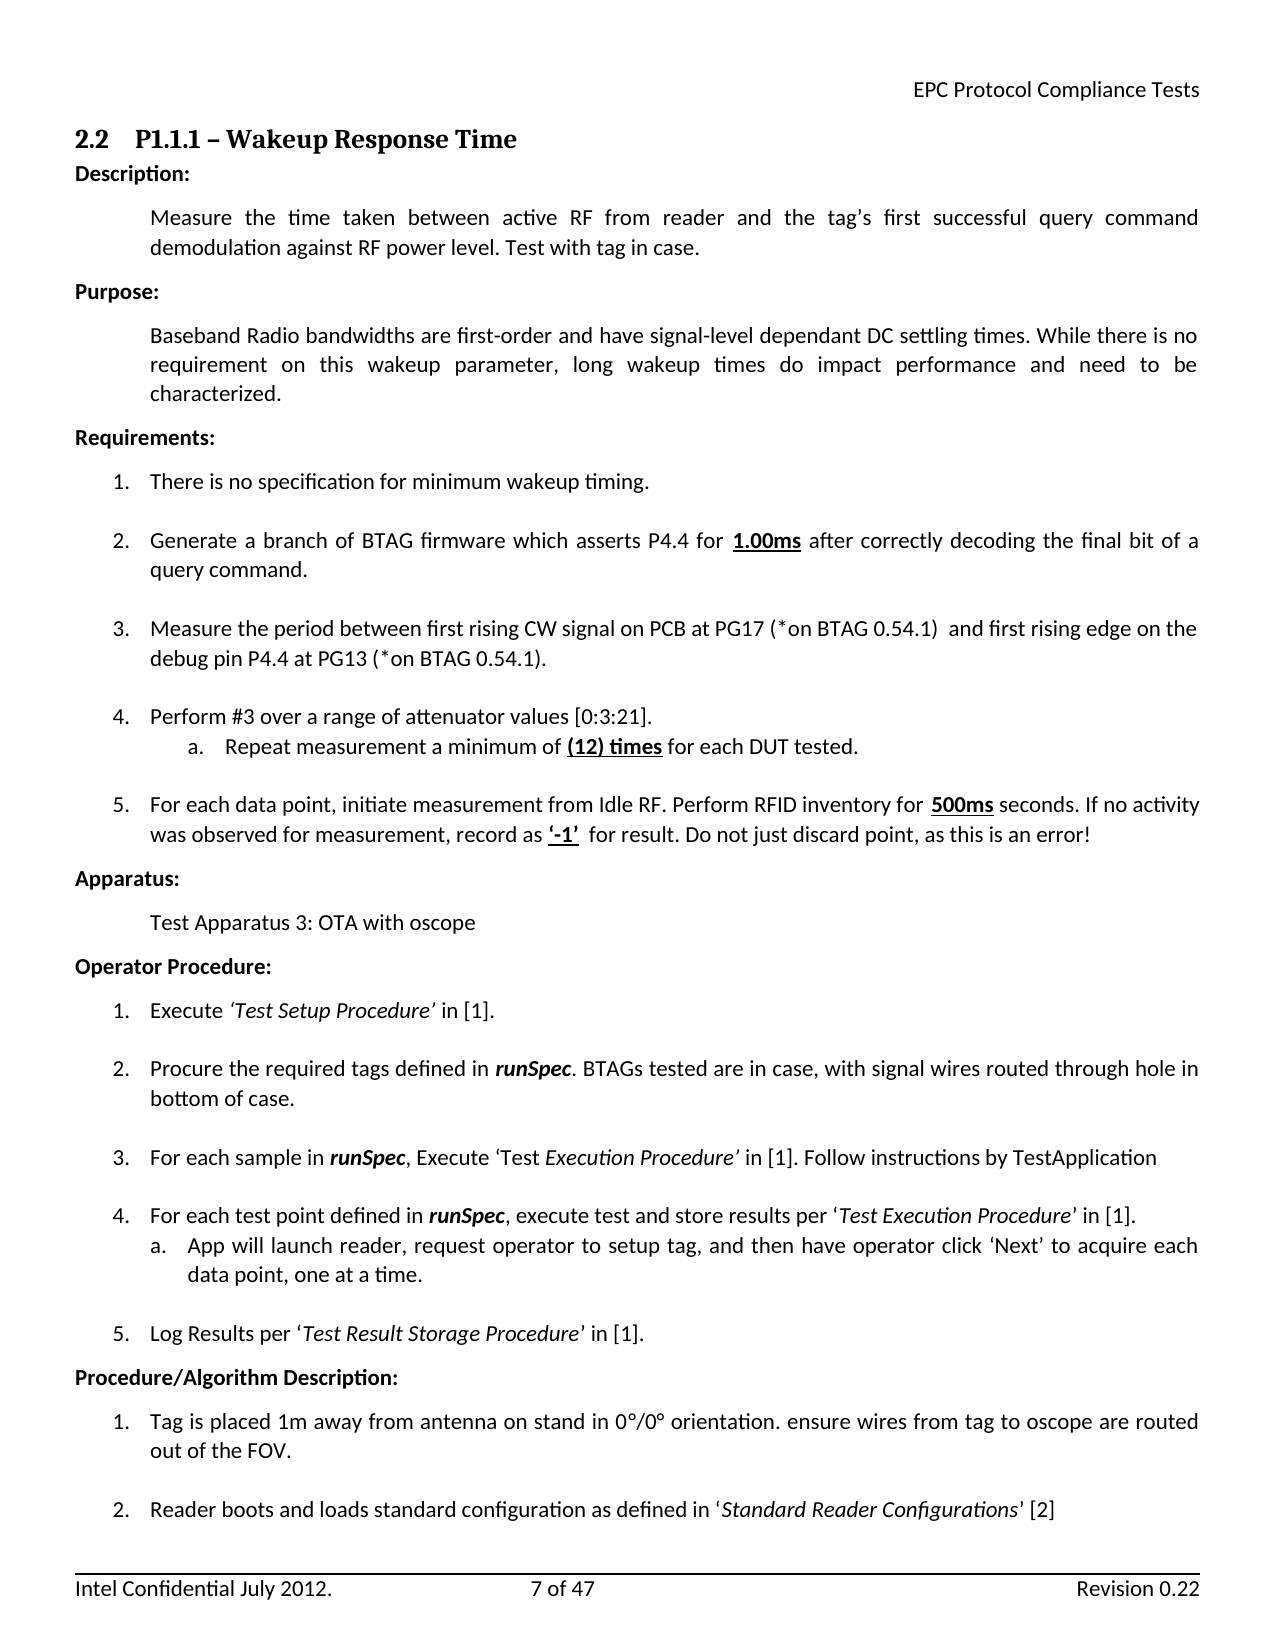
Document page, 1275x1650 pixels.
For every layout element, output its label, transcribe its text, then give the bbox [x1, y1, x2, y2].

list Procure the required tags defined in runSpec. BTAGs tested are in case, with signal wires routed through hole in bottom of case. [112, 1054, 1200, 1112]
list For each test point defined in runSpec, execute test and store results per ‘Test Execution Procedure’ in [1]. [112, 1201, 1200, 1229]
subtitle Description: [75, 159, 1200, 188]
list Generate a branch of BTAG firmware which asserts P4.4 for 1.00ms after correctly decoding the final bit of a query command. [112, 526, 1200, 584]
list App will launch reader, request operator to setup tag, and then have operator click ‘Next’ to acquire each data point, one at a time. [150, 1231, 1200, 1288]
text Test Apparatus 3: OTA with oscope [75, 908, 1200, 936]
list Repeat measurement a minimum of (12) times for each DUT tested. [187, 732, 1200, 760]
list For each data point, initiate measurement from Idle RF. Perform RFID inventory for 500ms seconds. If no activity was observed for measurement, record as ‘-1’ for result. Do not just discard point, as this is an error! [112, 791, 1200, 848]
list For each sample in runSpec, Execute ‘Test Execution Procedure’ in [1]. Follow instructions by TestApplication [112, 1143, 1200, 1171]
list Reader boots and loads standard configuration as defined in ‘Standard Reader Configurations’ [2] [112, 1495, 1200, 1523]
subtitle Requirements: [75, 423, 1200, 452]
list Perform #3 over a range of attenuator values [0:3:21]. [112, 702, 1200, 731]
text Baseband Radio bandwidths are first-order and have signal-level dependant DC settling times. While there is no requirement on this wakeup parameter, long wakeup times do impact performance and need to be characterized. [75, 321, 1200, 408]
subtitle P1.1.1 – Wakeup Response Time [75, 124, 1200, 155]
list Tag is placed 1m away from antenna on stand in 0°/0° orientation. ensure wires from tag to oscope are routed out of the FOV. [112, 1407, 1200, 1464]
list There is no specification for minimum wakeup timing. [112, 467, 1200, 496]
subtitle Apparatus: [75, 864, 1200, 892]
list Execute ‘Test Setup Procedure’ in [1]. [112, 996, 1200, 1024]
subtitle Operator Procedure: [75, 952, 1200, 980]
text Measure the time taken between active RF from reader and the tag’s first successful query command demodulation against RF power level. Test with tag in case. [150, 203, 1200, 261]
subtitle Procedure/Algorithm Description: [75, 1363, 1200, 1391]
subtitle Purpose: [75, 277, 1200, 305]
list Measure the period between first rising CW signal on PCB at PG17 (*on BTAG 0.54.1) and first rising edge on the debug pin P4.4 at PG13 (*on BTAG 0.54.1). [112, 614, 1200, 672]
list Log Results per ‘Test Result Storage Procedure’ in [1]. [112, 1319, 1200, 1347]
